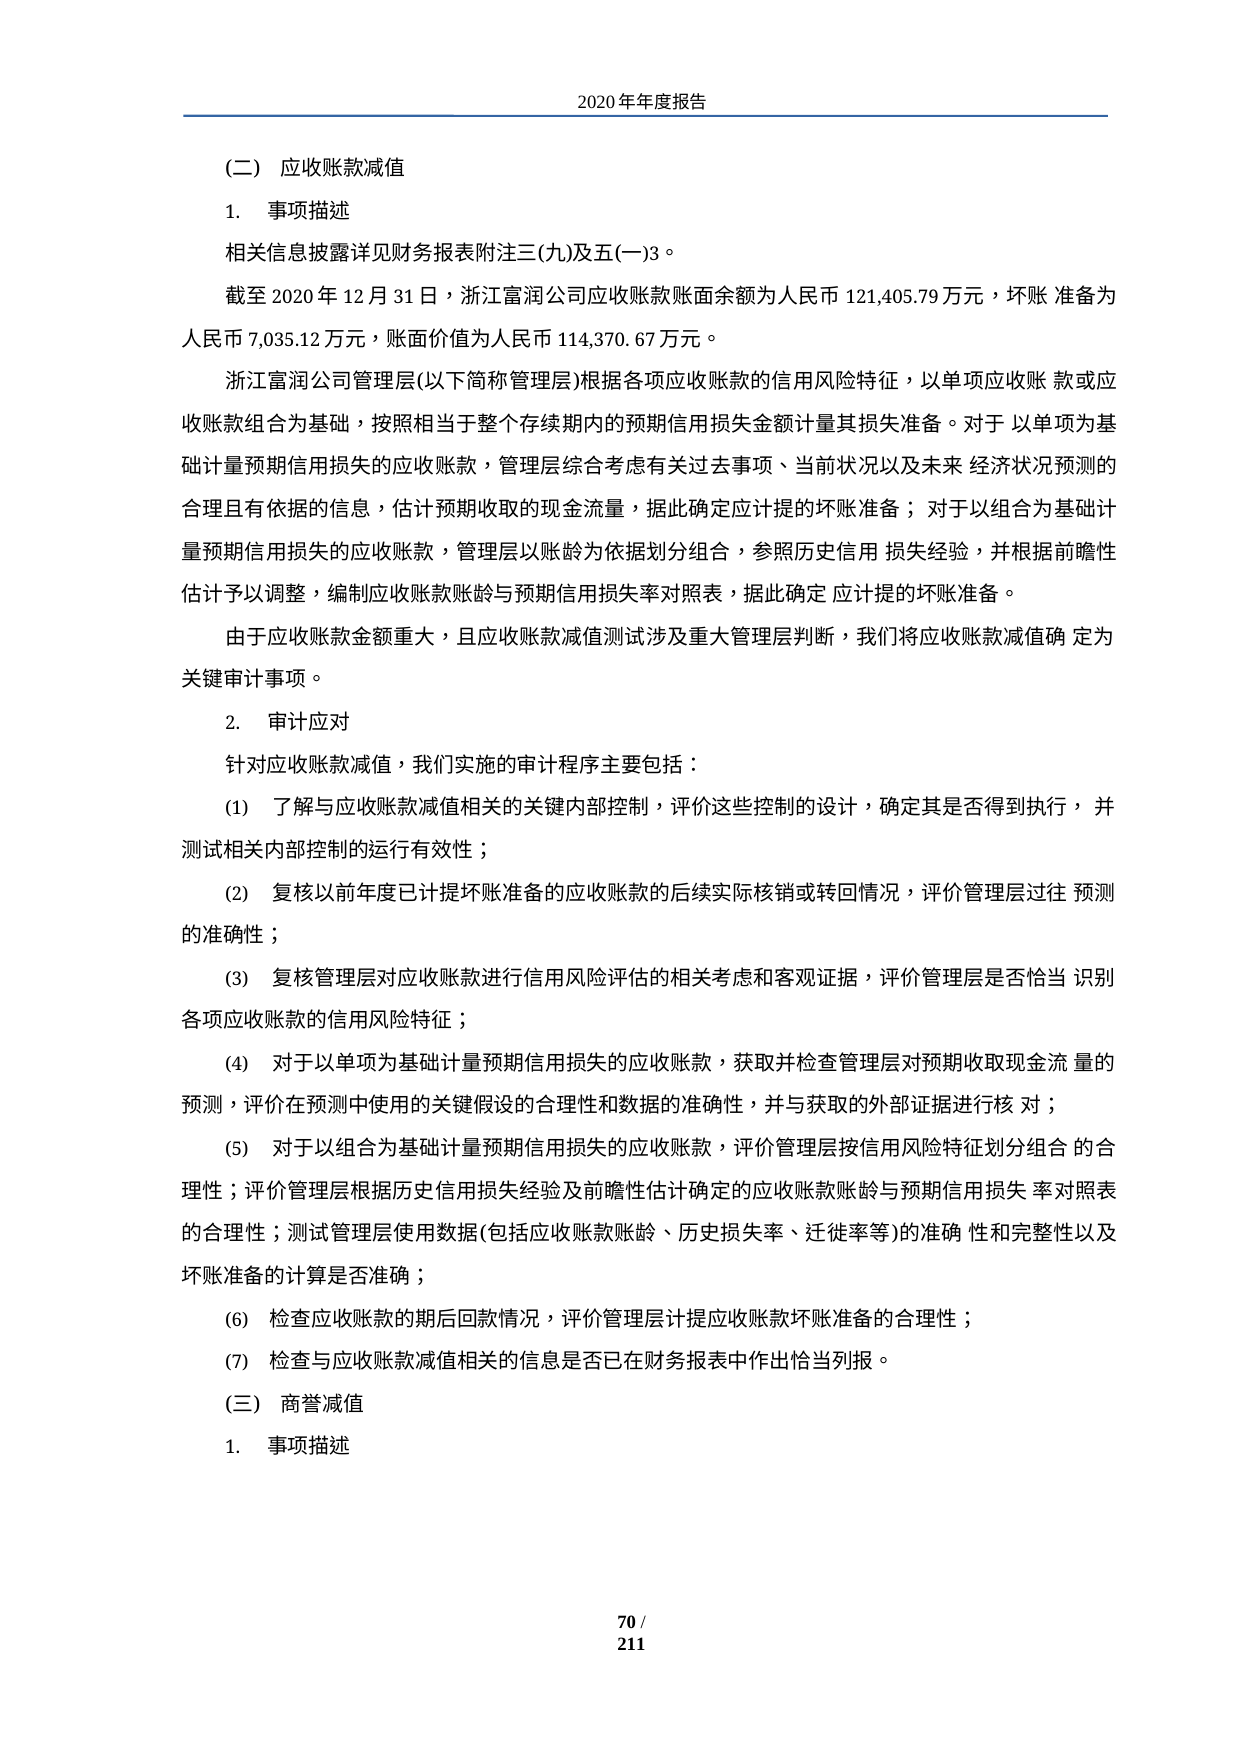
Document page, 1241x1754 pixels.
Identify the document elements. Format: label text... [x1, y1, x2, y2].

list 商誉减值 [181, 1377, 1117, 1420]
list 复核管理层对应收账款进行信用风险评估的相关考虑和客观证据，评价管理层是否恰当 识别各项应收账款的信用风险特征； [181, 951, 1117, 1036]
list 事项描述 [181, 1420, 1117, 1462]
list 应收账款减值 [181, 142, 1117, 184]
list 检查应收账款的期后回款情况，评价管理层计提应收账款坏账准备的合理性； [181, 1292, 1117, 1334]
list 对于以组合为基础计量预期信用损失的应收账款，评价管理层按信用风险特征划分组合 的合理性；评价管理层根据历史信用损失经验及前瞻性估计确定的应收账款账龄与预期信用损失 率对照表的合理性；测试管理层使用数据(包括应收账款账龄、历史损失率、迁徙率等)的准确 性和完整性以及坏账准备的计算是否准确； [181, 1121, 1117, 1292]
list 对于以单项为基础计量预期信用损失的应收账款，获取并检查管理层对预期收取现金流 量的预测，评价在预测中使用的关键假设的合理性和数据的准确性，并与获取的外部证据进行核 对； [181, 1036, 1117, 1121]
list 事项描述 [181, 184, 1117, 227]
text 针对应收账款减值，我们实施的审计程序主要包括： [181, 738, 1117, 781]
text 由于应收账款金额重大，且应收账款减值测试涉及重大管理层判断，我们将应收账款减值确 定为关键审计事项。 [181, 610, 1117, 695]
list 了解与应收账款减值相关的关键内部控制，评价这些控制的设计，确定其是否得到执行， 并测试相关内部控制的运行有效性； [181, 781, 1117, 866]
list 审计应对 [181, 695, 1117, 738]
list 复核以前年度已计提坏账准备的应收账款的后续实际核销或转回情况，评价管理层过往 预测的准确性； [181, 866, 1117, 951]
list 检查与应收账款减值相关的信息是否已在财务报表中作出恰当列报。 [181, 1334, 1117, 1377]
text 浙江富润公司管理层(以下简称管理层)根据各项应收账款的信用风险特征，以单项应收账 款或应收账款组合为基础，按照相当于整个存续期内的预期信用损失金额计量其损失准备。对于 以单项为基础计量预期信用损失的应收账款，管理层综合考虑有关过去事项、当前状况以及未来 经济状况预测的合理且有依据的信息，估计预期收取的现金流量，据此确定应计提的坏账准备； 对于以组合为基础计量预期信用损失的应收账款，管理层以账龄为依据划分组合，参照历史信用 损失经验，并根据前瞻性估计予以调整，编制应收账款账龄与预期信用损失率对照表，据此确定 应计提的坏账准备。 [181, 354, 1117, 610]
text 截至2020年12月31日，浙江富润公司应收账款账面余额为人民币121,405.79万元，坏账 准备为人民币7,035.12万元，账面价值为人民币114,370. 67万元。 [181, 269, 1117, 354]
text 相关信息披露详见财务报表附注三(九)及五(一)3。 [181, 227, 1117, 269]
